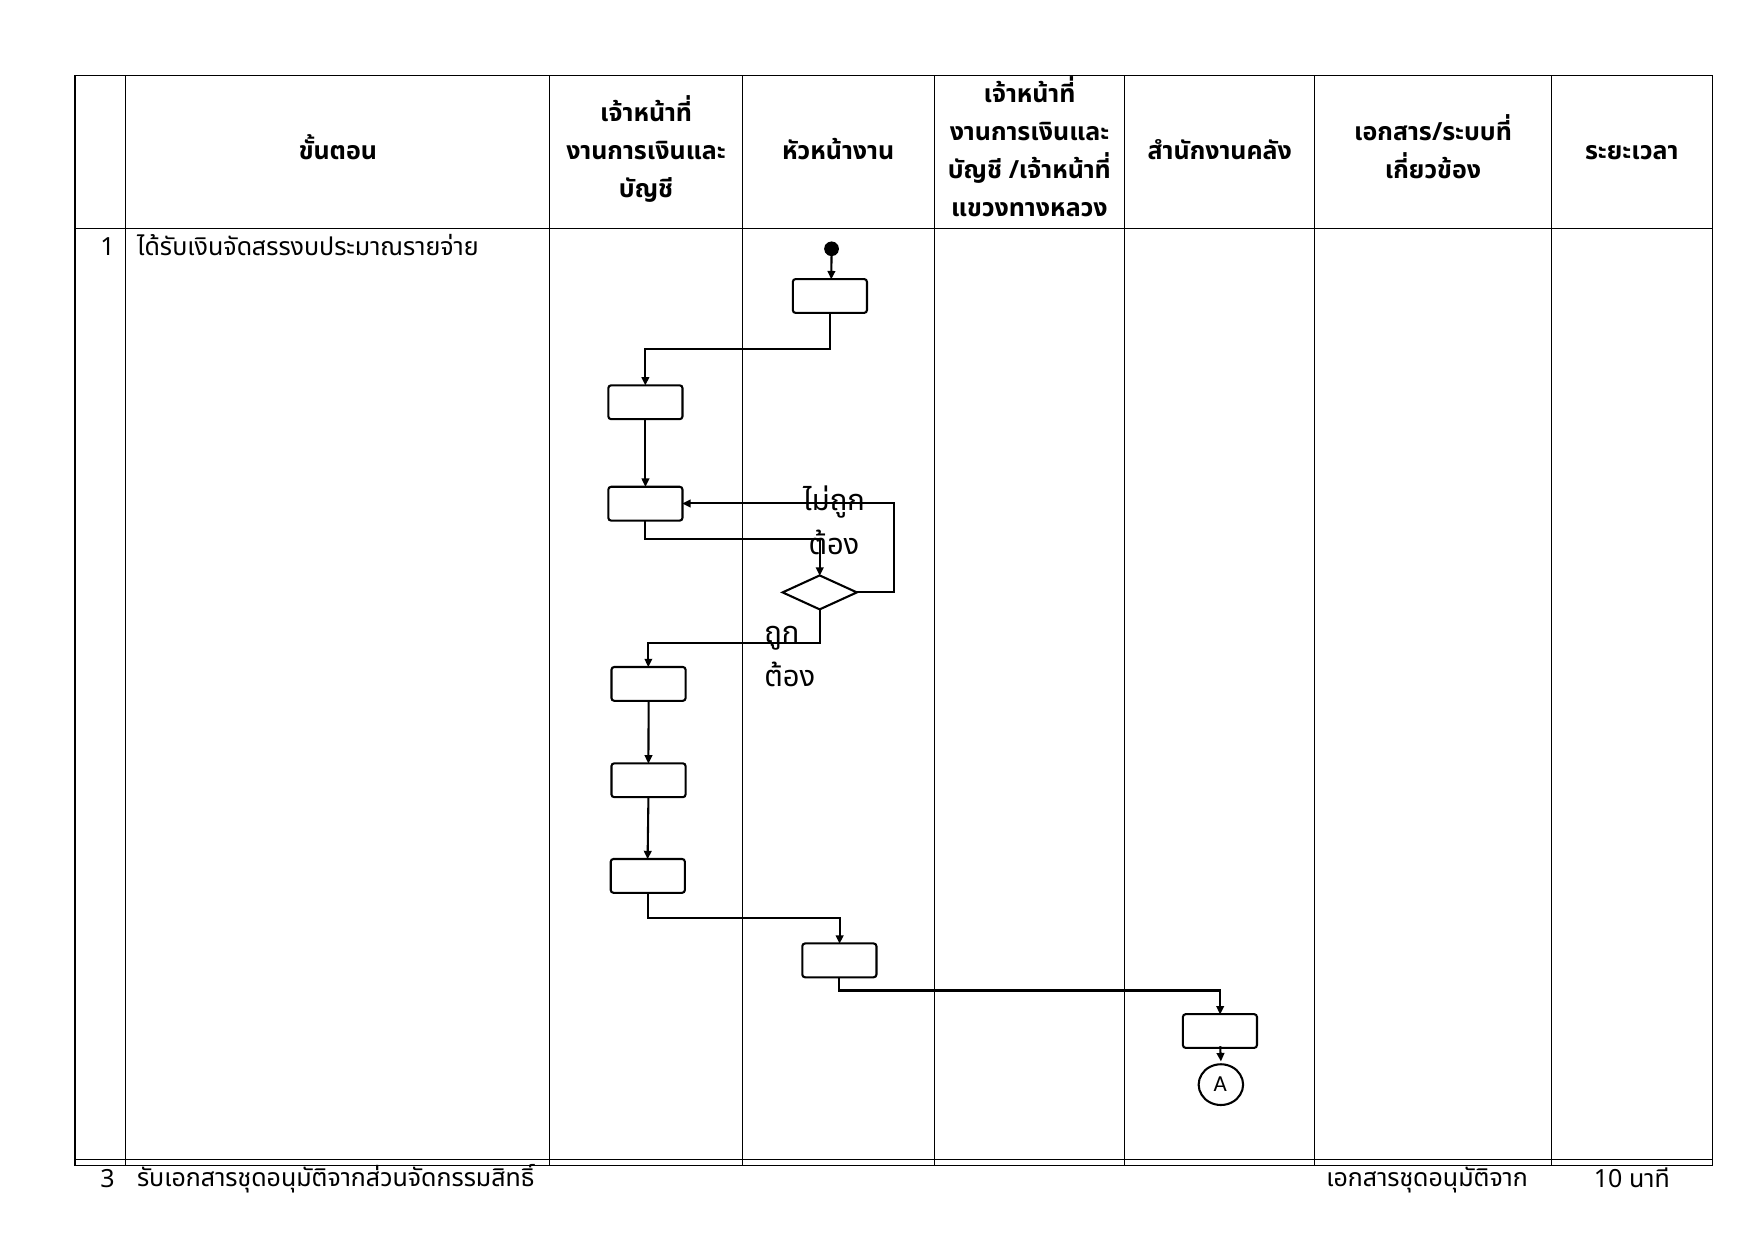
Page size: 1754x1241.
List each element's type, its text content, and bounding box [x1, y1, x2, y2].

table_header หัวหน้างาน [743, 76, 934, 227]
table_cell [743, 1160, 934, 1165]
table_header เจ้าหน้าที่งานการเงินและบัญชี /เจ้าหน้าที่แขวงทางหลวง [935, 76, 1124, 227]
table_header [76, 76, 125, 227]
table_header ขั้นตอน [126, 76, 549, 227]
table_cell [935, 1160, 1124, 1165]
table_cell 1 [76, 229, 125, 1159]
table_cell [550, 1160, 742, 1165]
table_cell [743, 229, 934, 1159]
table_cell [1315, 229, 1551, 1159]
table_cell [550, 229, 742, 1159]
table_cell [1125, 1160, 1314, 1165]
table_header ระยะเวลา [1552, 76, 1712, 227]
table_header เจ้าหน้าที่งานการเงินและบัญชี [550, 76, 742, 227]
table_cell ได้รับเงินจัดสรรงบประมาณรายจ่าย [126, 229, 549, 1159]
table_cell [935, 229, 1124, 1159]
table_header สำนักงานคลัง [1125, 76, 1314, 227]
table_header เอกสาร/ระบบที่เกี่ยวข้อง [1315, 76, 1551, 227]
table_cell [1552, 229, 1712, 1159]
table_cell [1125, 229, 1314, 1159]
